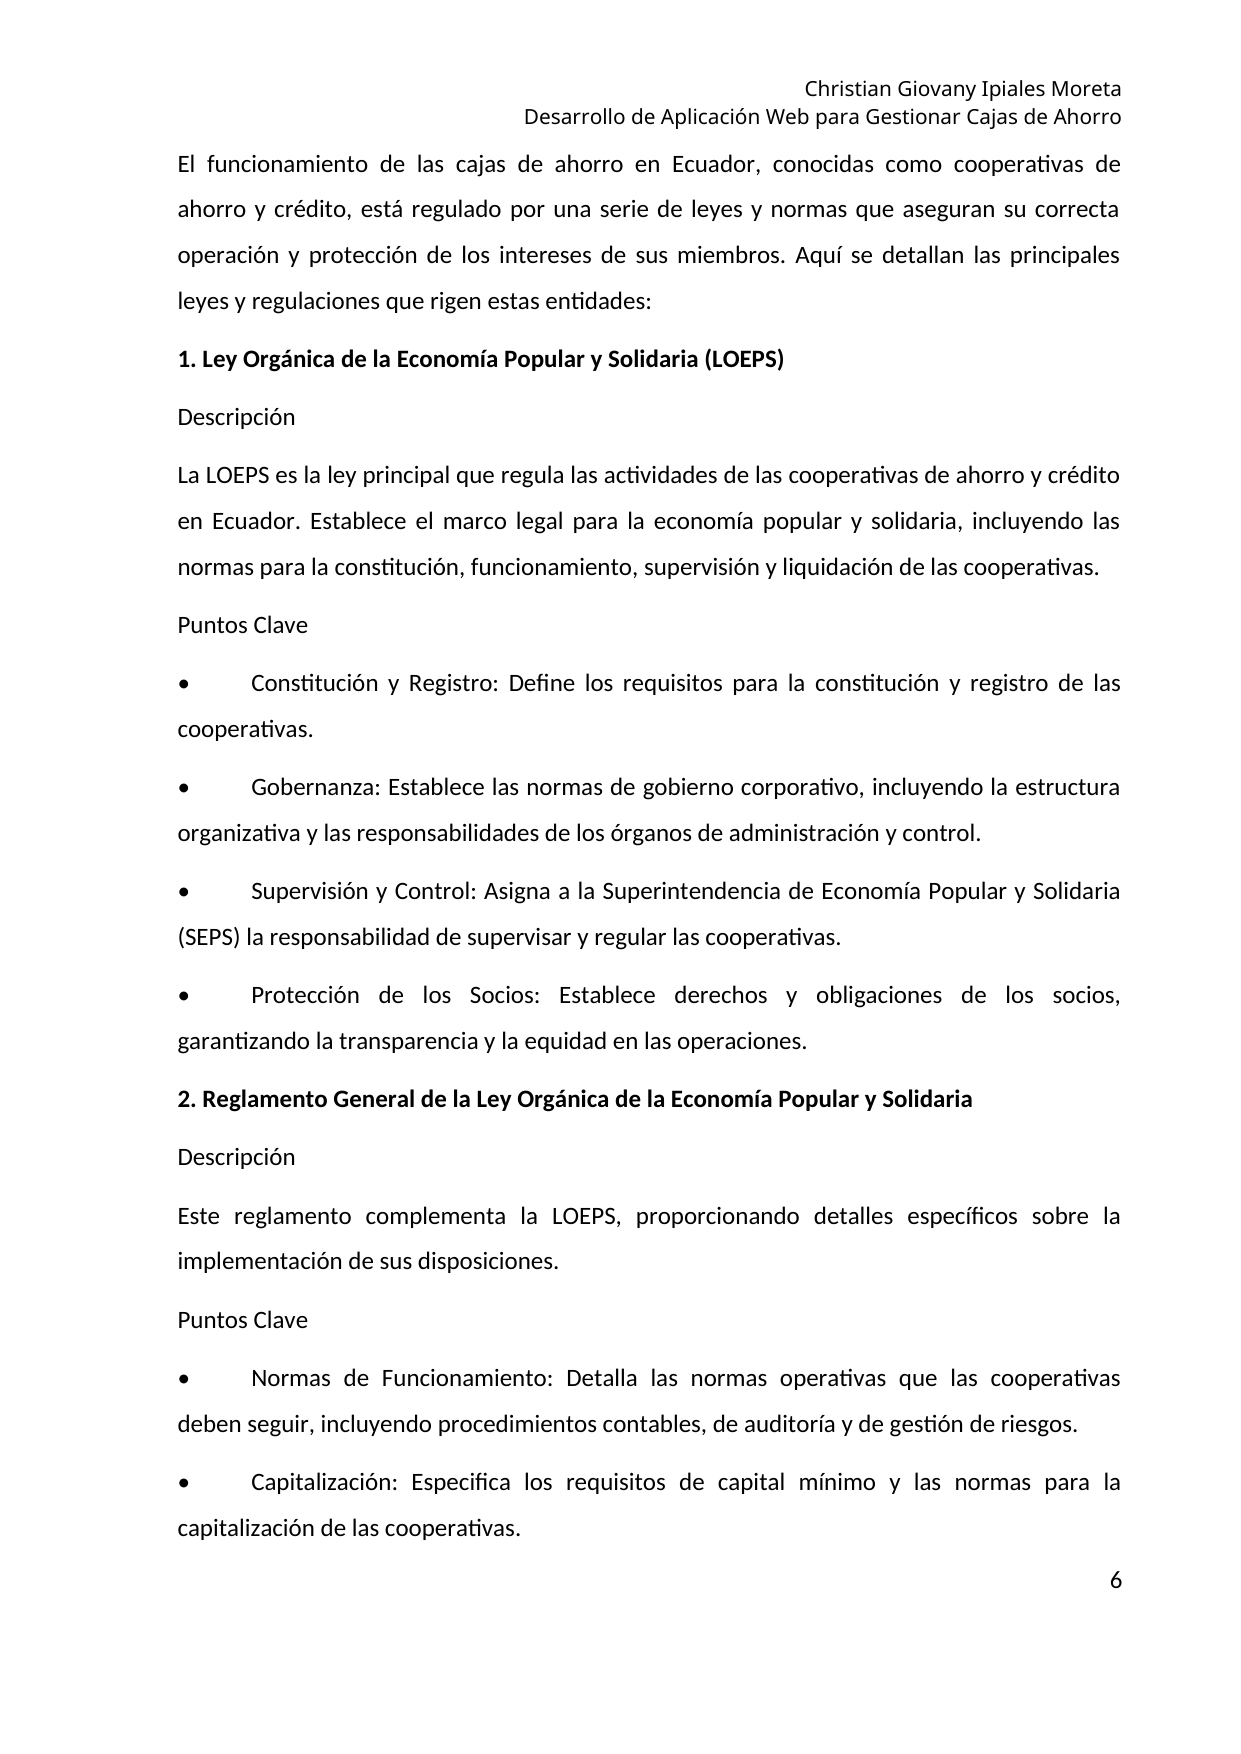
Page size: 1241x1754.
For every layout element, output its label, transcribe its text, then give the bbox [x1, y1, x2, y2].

text El funcionamiento de las cajas de ahorro en Ecuador, conocidas como cooperativas de ahorro y crédito, está regulado por una serie de leyes y normas que aseguran su correcta operación y protección de los intereses de sus miembros. Aquí se detallan las principales leyes y regulaciones que rigen estas entidades: [177, 148, 1122, 315]
text Descripción [177, 1142, 1122, 1172]
text Puntos Clave [177, 609, 1122, 640]
text 1. Ley Orgánica de la Economía Popular y Solidaria (LOEPS) [177, 343, 1122, 374]
text • Normas de Funcionamiento: Detalla las normas operativas que las cooperativas deben seguir, incluyendo procedimientos contables, de auditoría y de gestión de riesgos. [177, 1362, 1122, 1438]
text • Capitalización: Especifica los requisitos de capital mínimo y las normas para la capitalización de las cooperativas. [177, 1466, 1122, 1542]
text • Supervisión y Control: Asigna a la Superintendencia de Economía Popular y Solidaria (SEPS) la responsabilidad de supervisar y regular las cooperativas. [177, 875, 1122, 952]
text • Gobernanza: Establece las normas de gobierno corporativo, incluyendo la estructura organizativa y las responsabilidades de los órganos de administración y control. [177, 771, 1122, 848]
text Puntos Clave [177, 1304, 1122, 1334]
text • Protección de los Socios: Establece derechos y obligaciones de los socios, garantizando la transparencia y la equidad en las operaciones. [177, 979, 1122, 1056]
text La LOEPS es la ley principal que regula las actividades de las cooperativas de ahorro y crédito en Ecuador. Establece el marco legal para la economía popular y solidaria, incluyendo las normas para la constitución, funcionamiento, supervisión y liquidación de las cooperativas. [177, 459, 1122, 582]
text Este reglamento complementa la LOEPS, proporcionando detalles específicos sobre la implementación de sus disposiciones. [177, 1200, 1122, 1276]
text • Constitución y Registro: Define los requisitos para la constitución y registro de las cooperativas. [177, 667, 1122, 744]
text 2. Reglamento General de la Ley Orgánica de la Economía Popular y Solidaria [177, 1083, 1122, 1114]
text Descripción [177, 401, 1122, 432]
